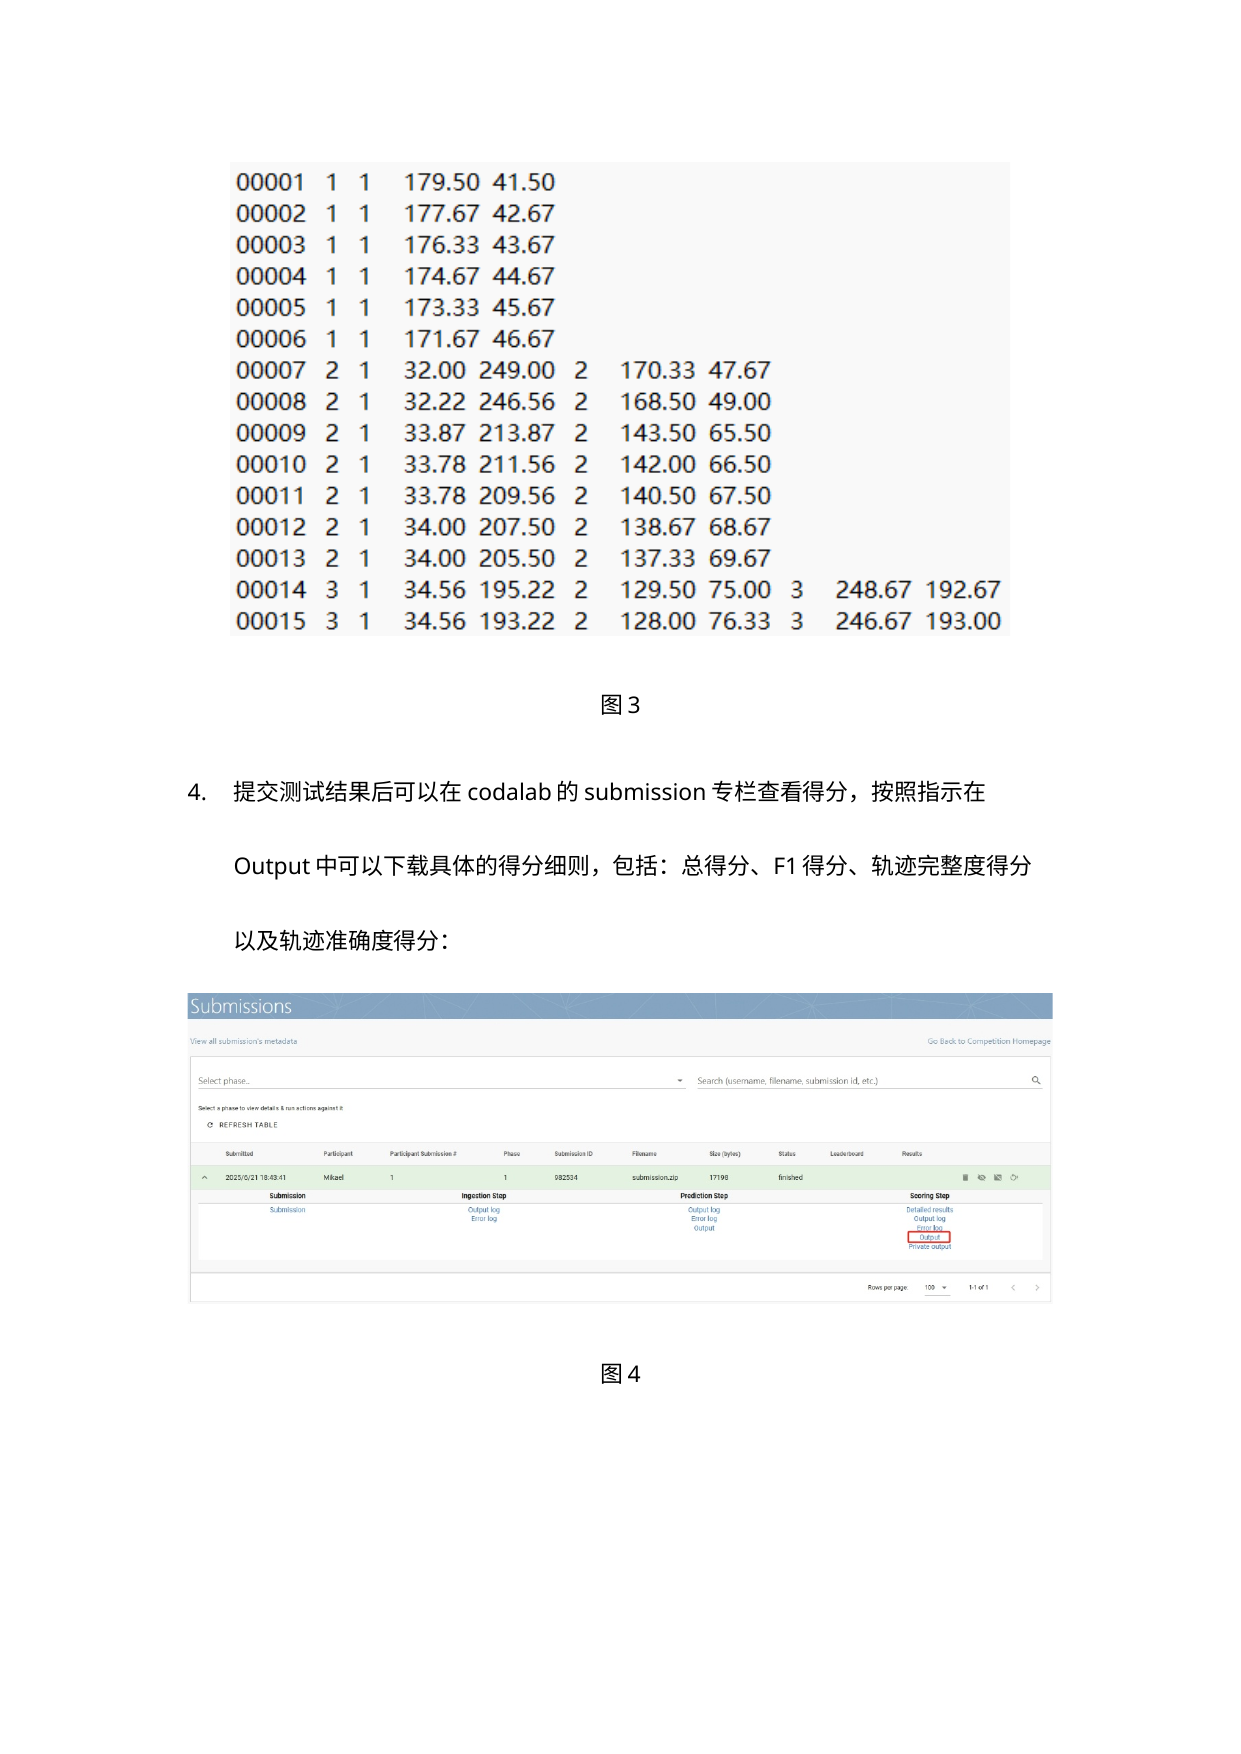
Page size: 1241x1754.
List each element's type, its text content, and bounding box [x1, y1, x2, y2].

text 图4 [187, 1340, 1053, 1405]
picture [230, 162, 1011, 636]
picture [187, 993, 1053, 1304]
text 图3 [187, 671, 1053, 736]
list 提交测试结果后可以在codalab的submission专栏查看得分，按照指示在Output中可以下载具体的得分细则，包括：总得分、F1得分、轨迹完整度得分以及轨迹准确度得分： [187, 757, 1053, 972]
